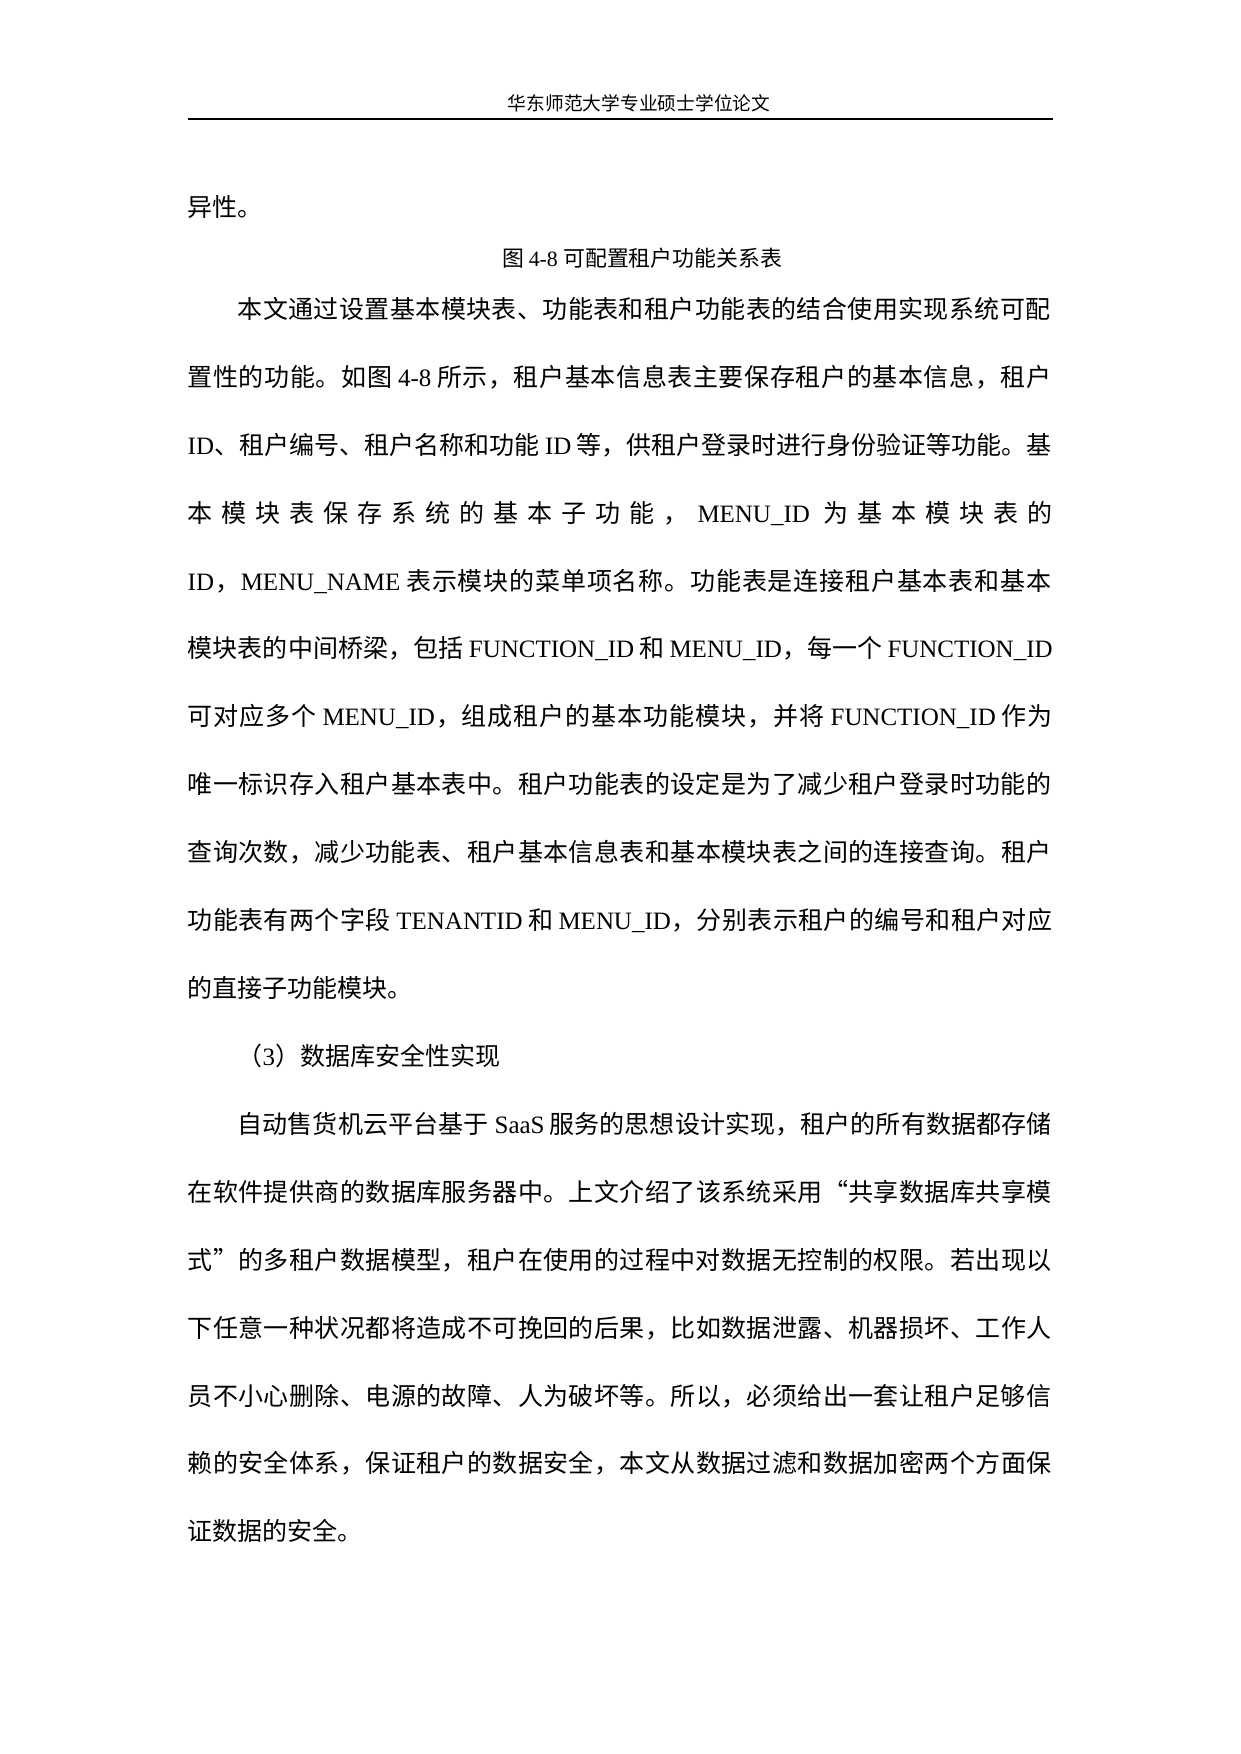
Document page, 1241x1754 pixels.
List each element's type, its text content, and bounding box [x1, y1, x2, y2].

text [187, 172, 1053, 239]
text 本文通过设置基本模块表、功能表和租户功能表的结合使用实现系统可配置性的功能。如图4-8所示，租户基本信息表主要保存租户的基本信息，租户ID、租户编号、租户名称和功能ID等，供租户登录时进行身份验证等功能。基本模块表保存系统的基本子功能，MENU_ID为基本模块表的ID，MENU_NAME表示模块的菜单项名称。功能表是连接租户基本表和基本模块表的中间桥梁，包括FUNCTION_ID和MENU_ID，每一个FUNCTION_ID可对应多个MENU_ID，组成租户的基本功能模块，并将FUNCTION_ID作为唯一标识存入租户基本表中。租户功能表的设定是为了减少租户登录时功能的查询次数，减少功能表、租户基本信息表和基本模块表之间的连接查询。租户功能表有两个字段TENANTID和MENU_ID，分别表示租户的编号和租户对应的直接子功能模块。 [187, 273, 1053, 1021]
text （3）数据库安全性实现 [187, 1021, 1053, 1088]
text 图4-8 可配置租户功能关系表 [187, 239, 1053, 273]
text 自动售货机云平台基于SaaS服务的思想设计实现，租户的所有数据都存储在软件提供商的数据库服务器中。上文介绍了该系统采用“共享数据库共享模式”的多租户数据模型，租户在使用的过程中对数据无控制的权限。若出现以下任意一种状况都将造成不可挽回的后果，比如数据泄露、机器损坏、工作人员不小心删除、电源的故障、人为破坏等。所以，必须给出一套让租户足够信赖的安全体系，保证租户的数据安全，本文从数据过滤和数据加密两个方面保证数据的安全。 [187, 1088, 1053, 1564]
